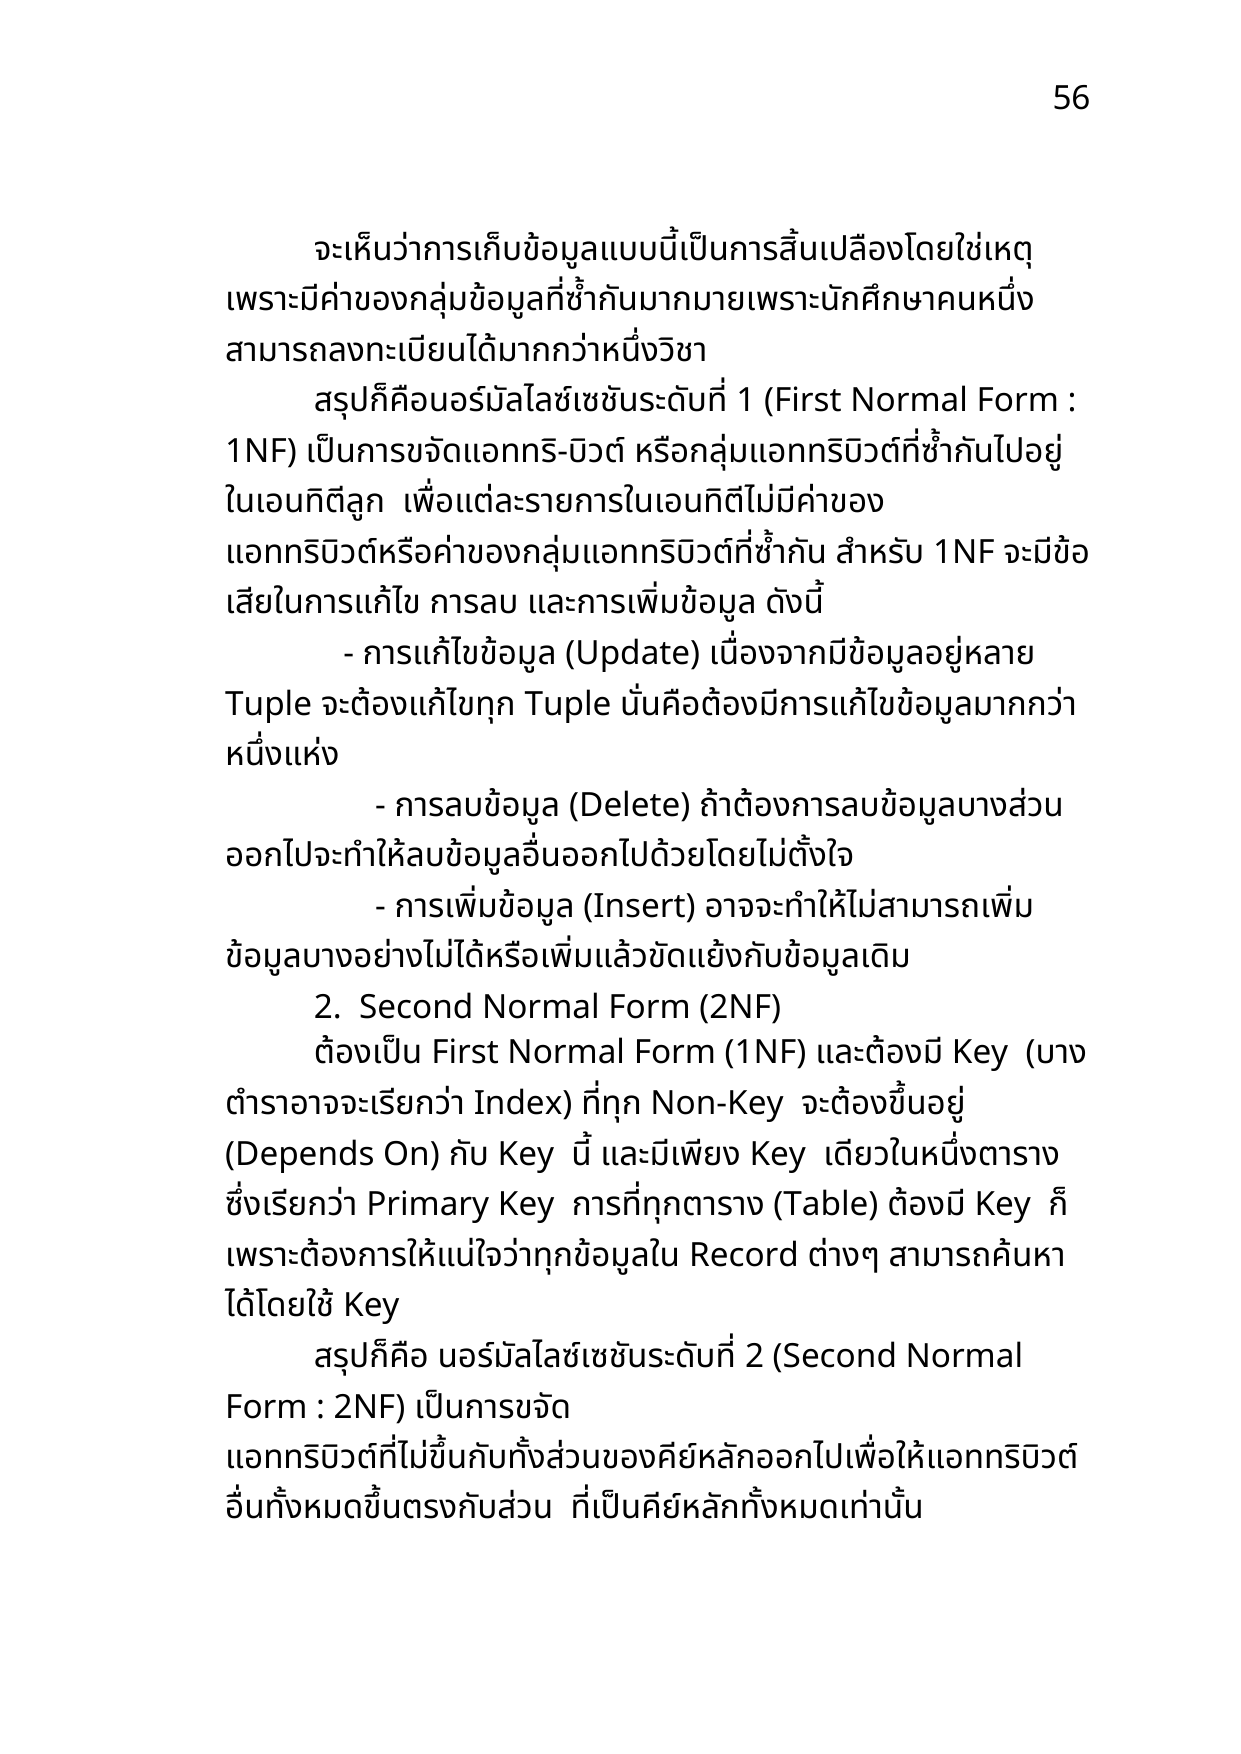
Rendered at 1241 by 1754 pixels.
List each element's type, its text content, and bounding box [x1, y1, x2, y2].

text - การลบข้อมูล (Delete) ถ้าต้องการลบข้อมูลบางส่วนออกไปจะทำให้ลบข้อมูลอื่นออกไปด้วยโดยไม่ตั้งใจ [225, 781, 1090, 882]
text จะเห็นว่าการเก็บข้อมูลแบบนี้เป็นการสิ้นเปลืองโดยใช่เหตุ เพราะมีค่าของกลุ่มข้อมูลที่ซํ้ากันมากมายเพราะนักศึกษาคนหนึ่งสามารถลงทะเบียนได้มากกว่าหนึ่งวิชา [225, 225, 1090, 376]
text - การแก้ไขข้อมูล (Update) เนื่องจากมีข้อมูลอยู่หลาย Tuple จะต้องแก้ไขทุก Tuple นั่นคือต้องมีการแก้ไขข้อมูลมากกว่าหนึ่งแห่ง [225, 629, 1090, 781]
text สรุปก็คือนอร์มัลไลซ์เซชันระดับที่ 1 (First Normal Form : 1NF) เป็นการขจัดแอททริ-บิวต์ หรือกลุ่มแอททริบิวต์ที่ซํ้ากันไปอยู่ในเอนทิตีลูก เพื่อแต่ละรายการในเอนทิตีไม่มีค่าของ แอททริบิวต์หรือค่าของกลุ่มแอททริบิวต์ที่ซํ้ากัน สำหรับ 1NF จะมีข้อเสียในการแก้ไข การลบ และการเพิ่มข้อมูล ดังนี้ [225, 376, 1090, 629]
text ต้องเป็น First Normal Form (1NF) และต้องมี Key (บางตำราอาจจะเรียกว่า Index) ที่ทุก Non-Key จะต้องขึ้นอยู่ (Depends On) กับ Key นี้ และมีเพียง Key เดียวในหนึ่งตารางซึ่งเรียกว่า Primary Key การที่ทุกตาราง (Table) ต้องมี Key ก็เพราะต้องการให้แน่ใจว่าทุกข้อมูลใน Record ต่างๆ สามารถค้นหาได้โดยใช้ Key [225, 1028, 1090, 1332]
text - การเพิ่มข้อมูล (Insert) อาจจะทำให้ไม่สามารถเพิ่มข้อมูลบางอย่างไม่ได้หรือเพิ่มแล้วขัดแย้งกับข้อมูลเดิม [225, 882, 1090, 983]
text 2. Second Normal Form (2NF) [225, 983, 1090, 1028]
text สรุปก็คือ นอร์มัลไลซ์เซชันระดับที่ 2 (Second Normal Form : 2NF) เป็นการขจัด แอททริบิวต์ที่ไม่ขึ้นกับทั้งส่วนของคีย์หลักออกไปเพื่อให้แอททริบิวต์อื่นทั้งหมดขึ้นตรงกับส่วน ที่เป็นคีย์หลักทั้งหมดเท่านั้น [225, 1332, 1090, 1534]
